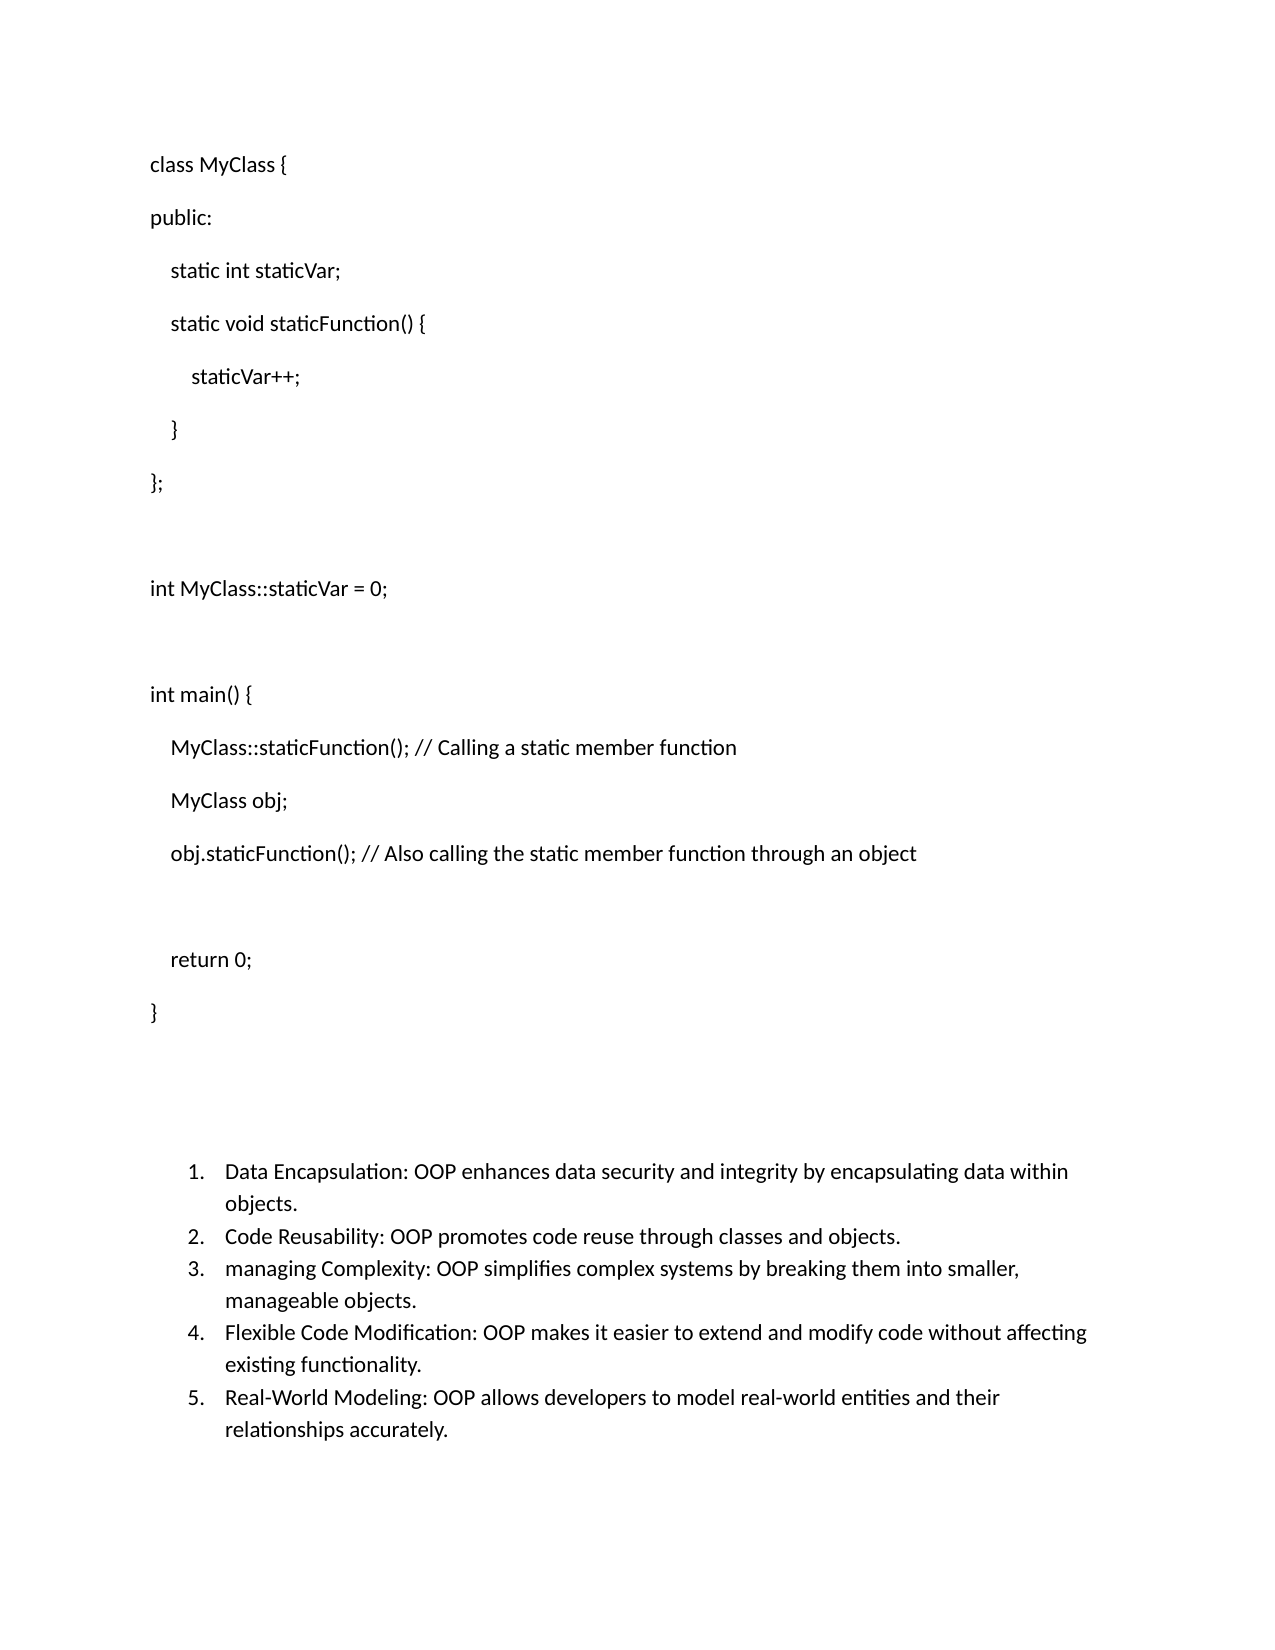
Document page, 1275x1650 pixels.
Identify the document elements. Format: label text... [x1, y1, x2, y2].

text int MyClass::staticVar = 0; [150, 574, 1125, 602]
text int main() { [150, 680, 1125, 708]
text }; [150, 468, 1125, 496]
text } [150, 998, 1125, 1026]
list managing Complexity: OOP simplifies complex systems by breaking them into smaller, manageable objects. [187, 1254, 1125, 1314]
text static void staticFunction() { [150, 309, 1125, 337]
text obj.staticFunction(); // Also calling the static member function through an object [150, 839, 1125, 867]
text public: [150, 203, 1125, 231]
list Data Encapsulation: OOP enhances data security and integrity by encapsulating data within objects. [187, 1157, 1125, 1218]
list Code Reusability: OOP promotes code reuse through classes and objects. [187, 1222, 1125, 1250]
text class MyClass { [150, 150, 1125, 178]
text } [150, 415, 1125, 443]
text static int staticVar; [150, 256, 1125, 284]
list Flexible Code Modification: OOP makes it easier to extend and modify code without affecting existing functionality. [187, 1318, 1125, 1378]
text return 0; [150, 945, 1125, 973]
text MyClass::staticFunction(); // Calling a static member function [150, 733, 1125, 761]
list Real-World Modeling: OOP allows developers to model real-world entities and their relationships accurately. [187, 1383, 1125, 1443]
text MyClass obj; [150, 786, 1125, 814]
text staticVar++; [150, 362, 1125, 390]
